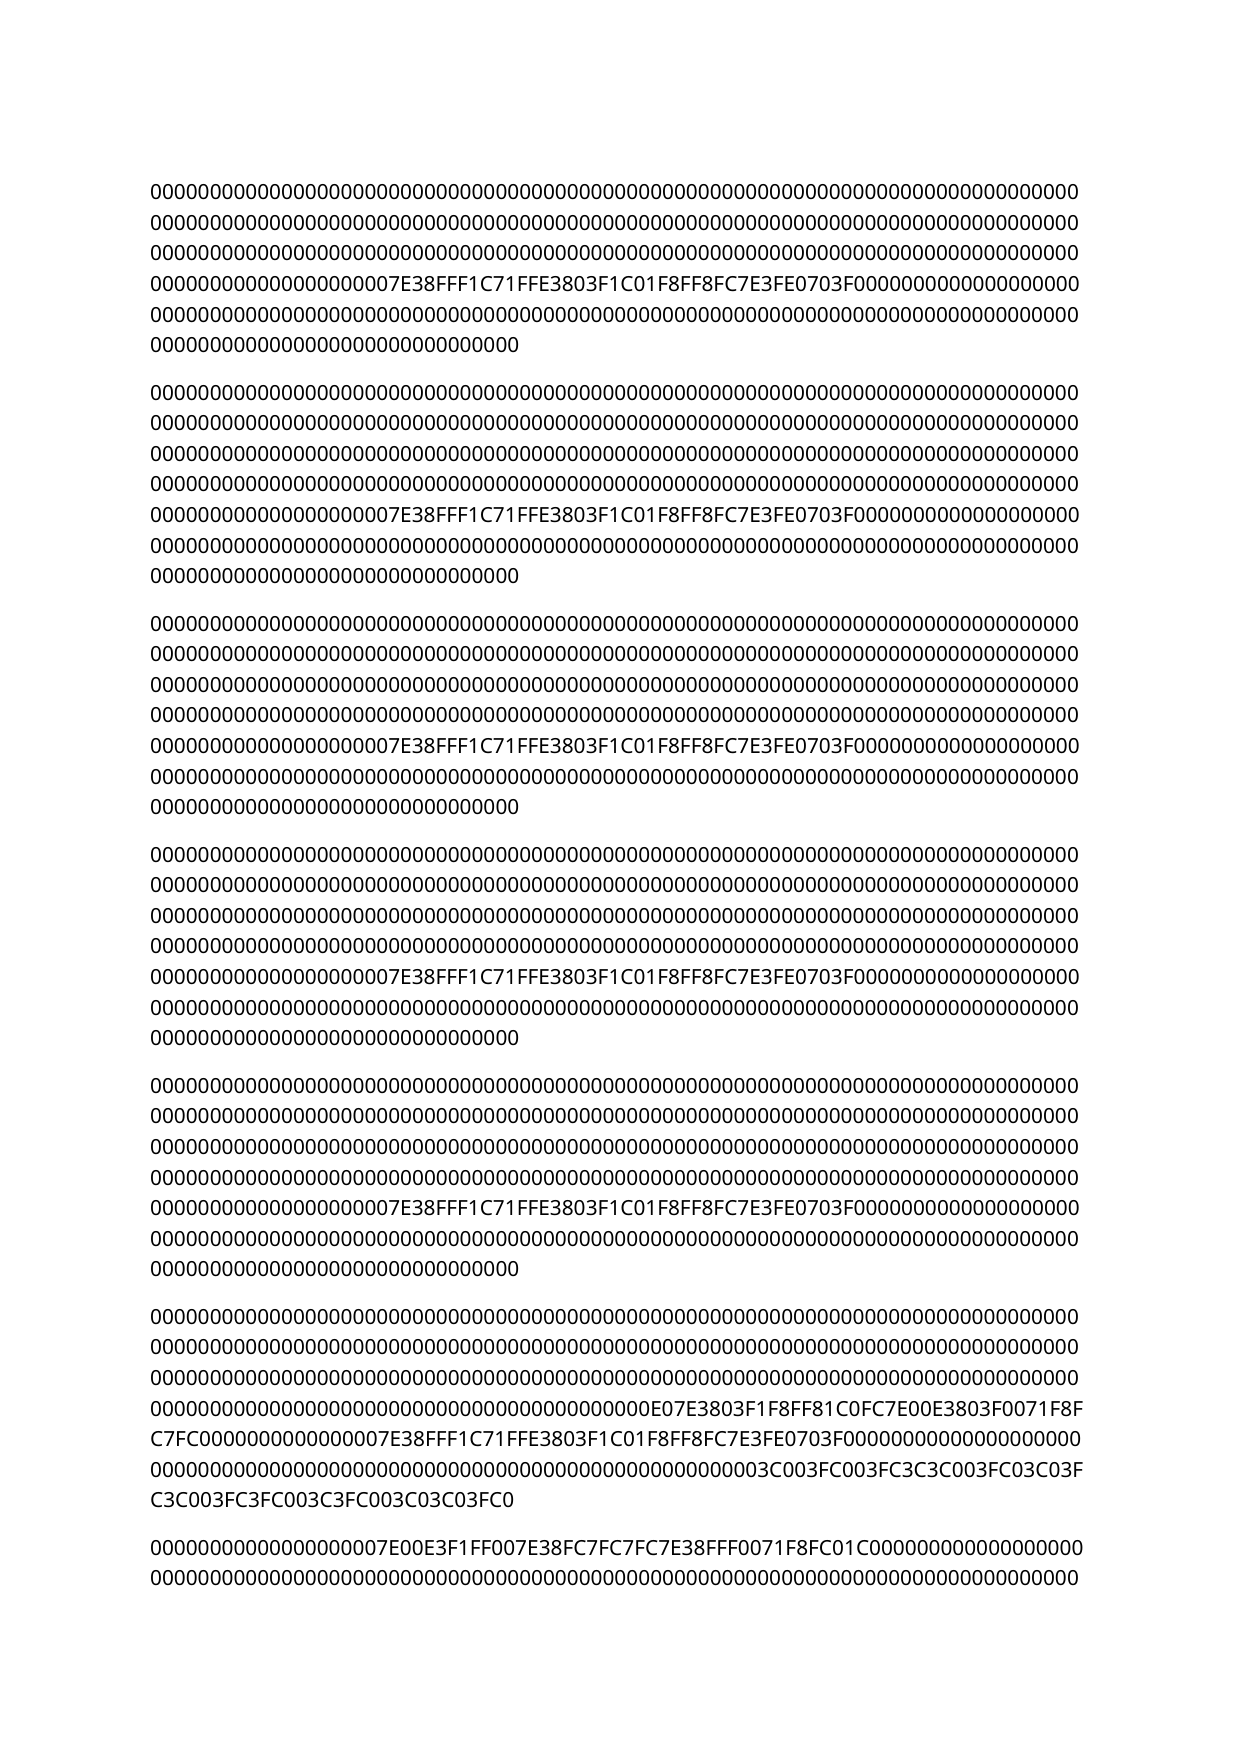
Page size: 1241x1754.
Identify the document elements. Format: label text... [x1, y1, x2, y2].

text 000000000000000000000000000000000000000000000000000000000000000000000000000000000000000000000000000000000000000000000000000000000000000000000000000000000000000000000000000000000000000000000000000000000000000000000000000000000000000000000000000000000000000000000000000000000000E07E3803F1F8FF81C0FC7E00E3803F0071F8FC7FC0000000000000007E38FFF1C71FFE3803F1C01F8FF8FC7E3FE0703F000000000000000000000000000000000000000000000000000000000000000000000003C003FC003FC3C3C003FC03C03FC3C003FC3FC003C3FC003C03C03FC0 [150, 1302, 1090, 1514]
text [150, 177, 1090, 359]
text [150, 1533, 1090, 1592]
